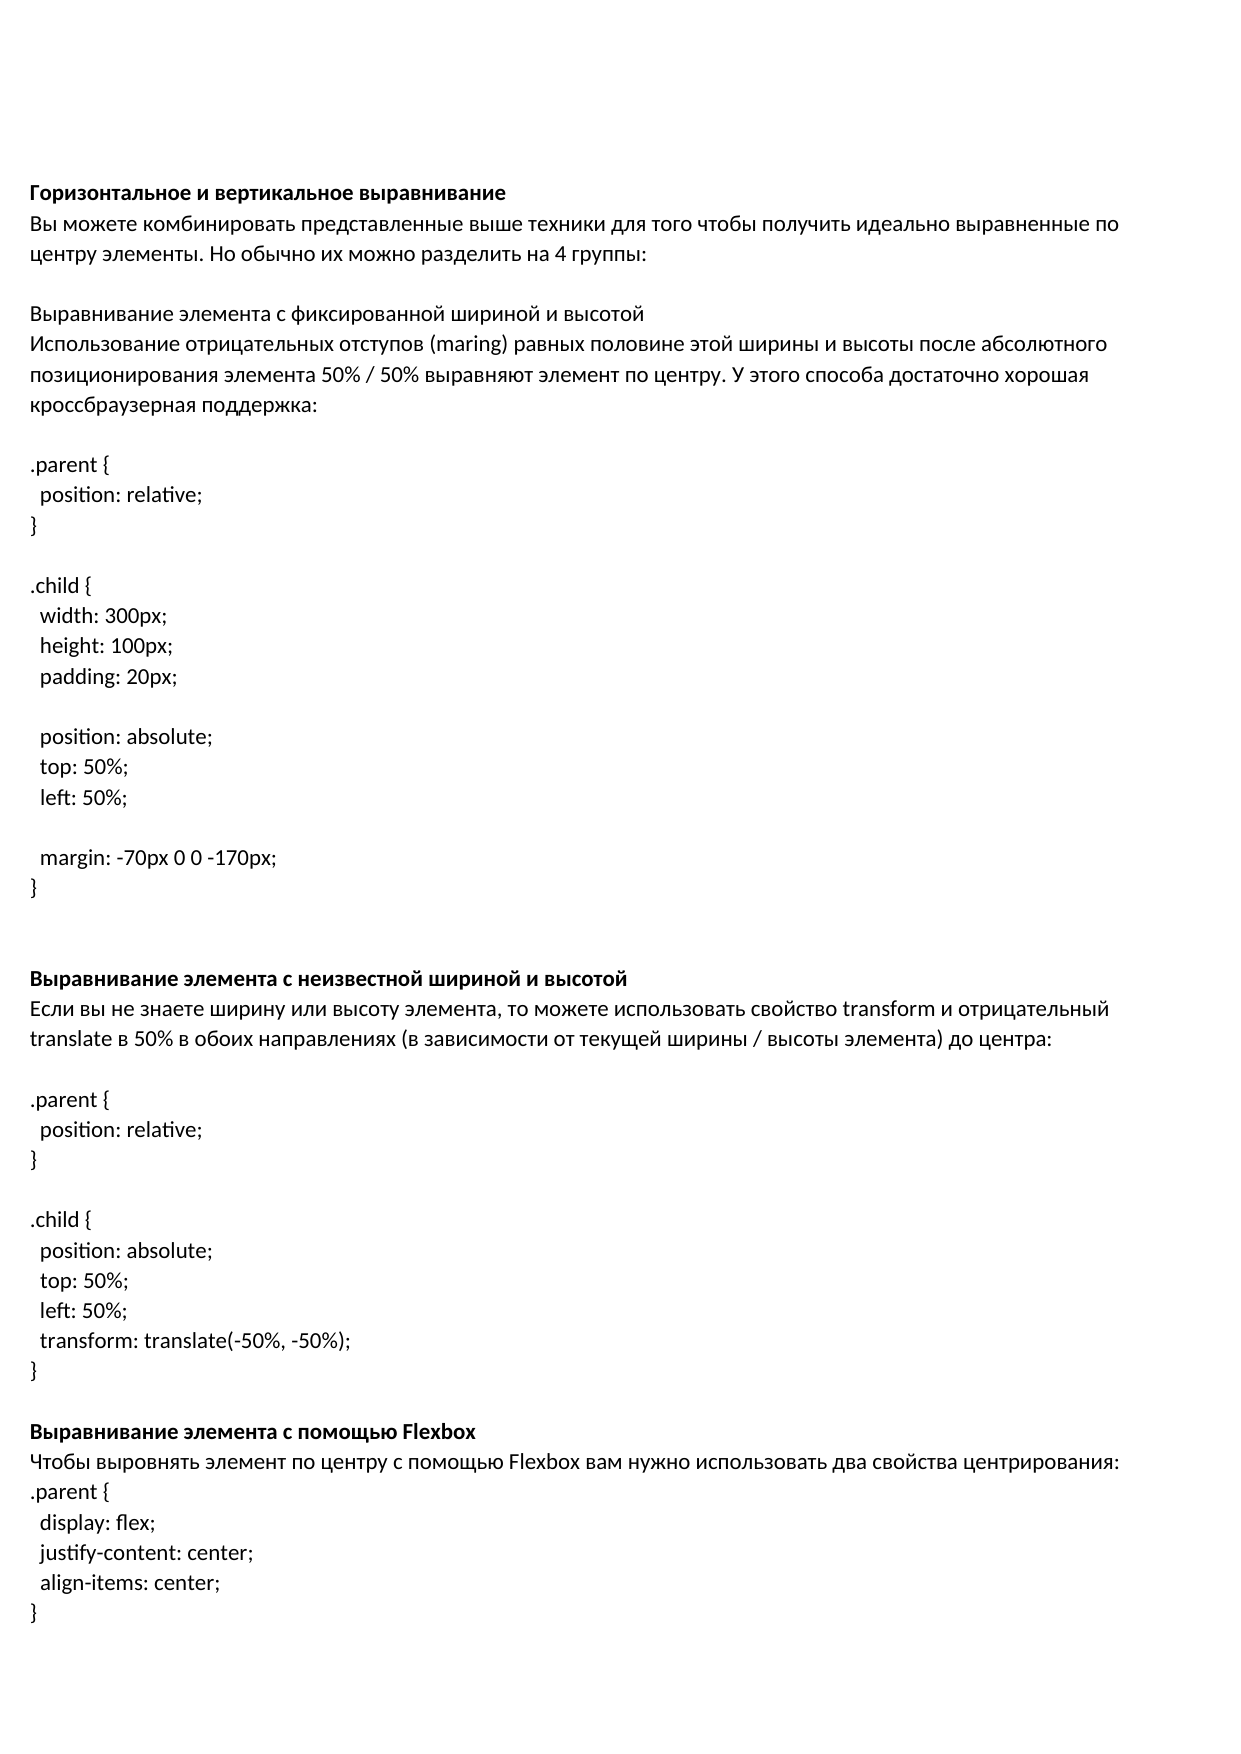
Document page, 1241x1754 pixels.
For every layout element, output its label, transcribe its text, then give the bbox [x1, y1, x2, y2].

text position: relative; [29, 1115, 1152, 1143]
text Выравнивание элемента с фиксированной шириной и высотой [29, 299, 1152, 327]
text .parent { [29, 1085, 1152, 1113]
text .parent { [29, 1477, 1152, 1506]
text justify-content: center; [29, 1538, 1152, 1566]
text align-items: center; [29, 1568, 1152, 1596]
text Вы можете комбинировать представленные выше техники для того чтобы получить идеально выравненные по центру элементы. Но обычно их можно разделить на 4 группы: [29, 209, 1152, 267]
text transform: translate(-50%, -50%); [29, 1326, 1152, 1354]
text Выравнивание элемента с помощью Flexbox [29, 1417, 1152, 1445]
text position: absolute; [29, 1236, 1152, 1264]
text } [29, 1357, 1152, 1385]
text height: 100px; [29, 632, 1152, 660]
text top: 50%; [29, 752, 1152, 781]
text } [29, 873, 1152, 901]
text .child { [29, 571, 1152, 599]
text position: relative; [29, 481, 1152, 509]
text Чтобы выровнять элемент по центру с помощью Flexbox вам нужно использовать два свойства центрирования: [29, 1447, 1152, 1475]
text width: 300px; [29, 601, 1152, 629]
text padding: 20px; [29, 662, 1152, 690]
text } [29, 1145, 1152, 1173]
text } [29, 511, 1152, 539]
text margin: -70px 0 0 -170px; [29, 843, 1152, 871]
text display: flex; [29, 1508, 1152, 1536]
text Горизонтальное и вертикальное выравнивание [29, 178, 1152, 207]
text left: 50%; [29, 1296, 1152, 1324]
text } [29, 1598, 1152, 1626]
text .child { [29, 1206, 1152, 1234]
text .parent { [29, 450, 1152, 478]
text position: absolute; [29, 722, 1152, 750]
text Если вы не знаете ширину или высоту элемента, то можете использовать свойство transform и отрицательный translate в 50% в обоих направлениях (в зависимости от текущей ширины / высоты элемента) до центра: [29, 994, 1152, 1052]
text top: 50%; [29, 1266, 1152, 1294]
text Выравнивание элемента с неизвестной шириной и высотой [29, 964, 1152, 992]
text left: 50%; [29, 783, 1152, 811]
text Использование отрицательных отступов (maring) равных половине этой ширины и высоты после абсолютного позиционирования элемента 50% / 50% выравняют элемент по центру. У этого способа достаточно хорошая кроссбраузерная поддержка: [29, 329, 1152, 418]
